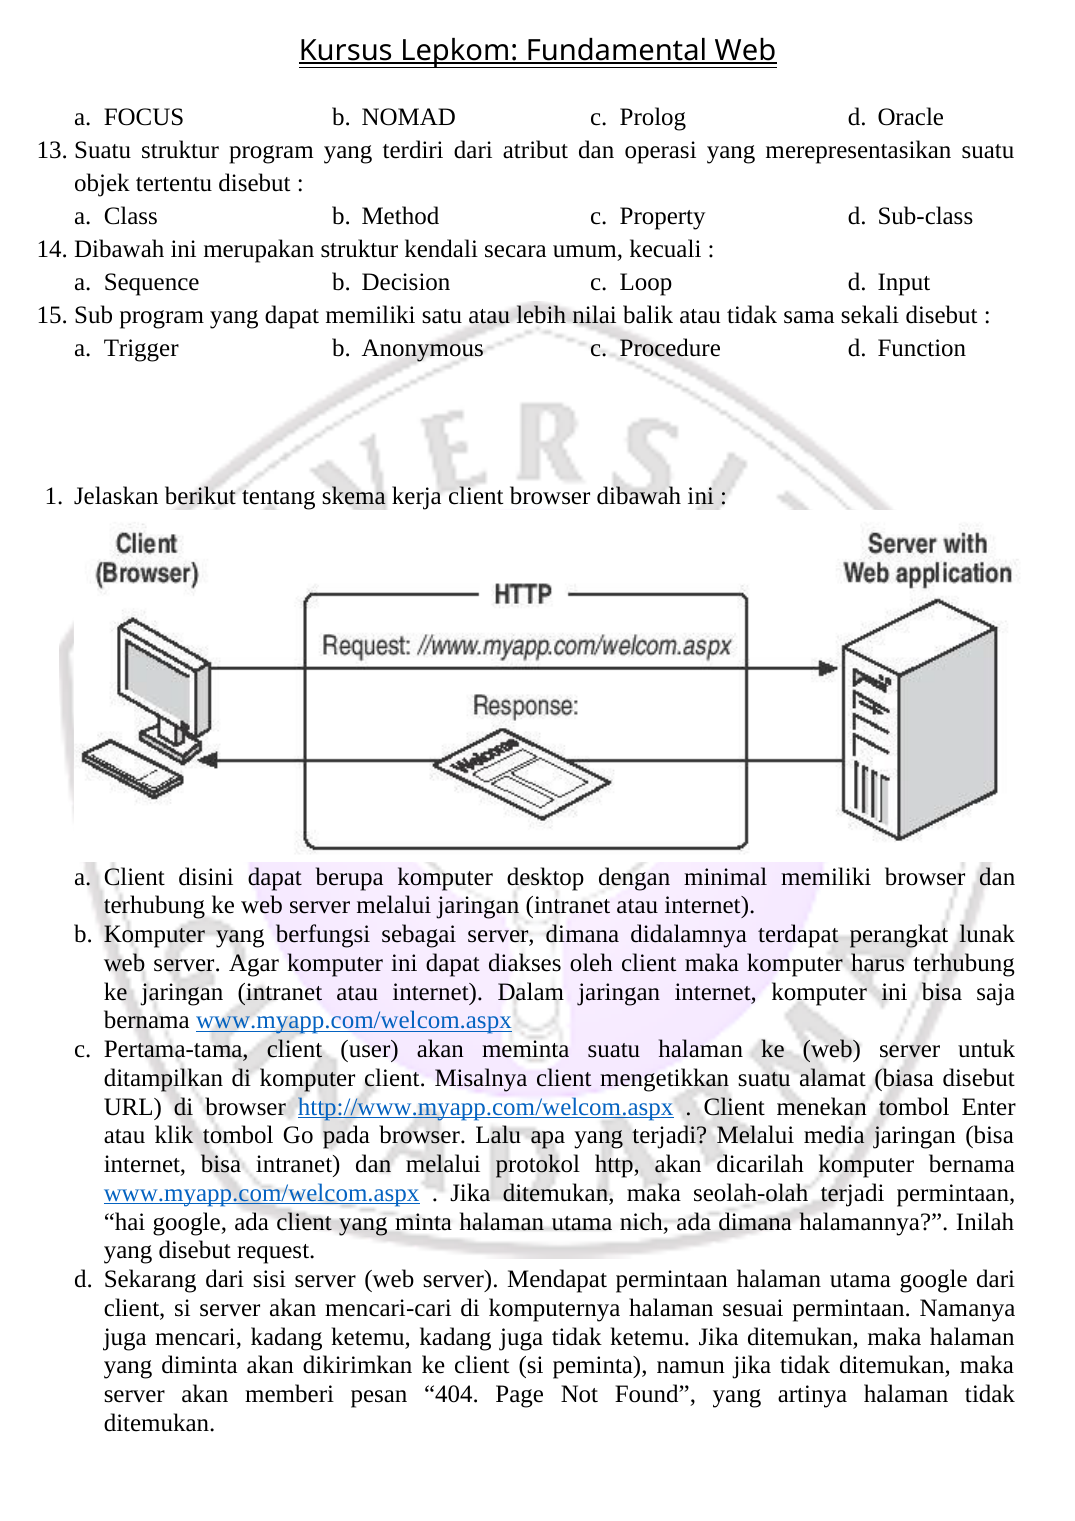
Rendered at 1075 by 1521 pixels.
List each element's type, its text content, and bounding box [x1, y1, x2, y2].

list Oracle [848, 102, 1016, 131]
list Dibawah ini merupakan struktur kendali secara umum, kecuali : [36, 234, 1016, 263]
list Sequence [74, 267, 242, 296]
list Prolog [590, 102, 758, 131]
list Function [848, 333, 1016, 362]
list Sekarang dari sisi server (web server). Mendapat permintaan halaman utama google dari client, si server akan mencari-cari di komputernya halaman sesuai permintaan. Namanya juga mencari, kadang ketemu, kadang juga tidak ketemu. Jika ditemukan, maka halaman yang diminta akan dikirimkan ke client (si peminta), namun jika tidak ditemukan, maka server akan memberi pesan “404. Page Not Found”, yang artinya halaman tidak ditemukan. [74, 1264, 1016, 1437]
list FOCUS [74, 102, 242, 131]
list Sub-class [848, 201, 1016, 230]
list Loop [590, 267, 758, 296]
list Property [590, 201, 758, 230]
list Komputer yang berfungsi sebagai server, dimana didalamnya terdapat perangkat lunak web server. Agar komputer ini dapat diakses oleh client maka komputer harus terhubung ke jaringan (intranet atau internet). Dalam jaringan internet, komputer ini bisa saja bernama www.myapp.com/welcom.aspx [74, 919, 1016, 1034]
list Input [848, 267, 1016, 296]
list Class [74, 201, 242, 230]
list Suatu struktur program yang terdiri dari atribut dan operasi yang merepresentasikan suatu objek tertentu disebut : [36, 135, 1016, 197]
list Anonymous [332, 333, 500, 362]
list NOMAD [332, 102, 500, 131]
list Sub program yang dapat memiliki satu atau lebih nilai balik atau tidak sama sekali disebut : [36, 300, 1016, 329]
list Jelaskan berikut tentang skema kerja client browser dibawah ini : [44, 481, 1016, 510]
list Procedure [590, 333, 758, 362]
list Decision [332, 267, 500, 296]
list Method [332, 201, 500, 230]
list Trigger [74, 333, 242, 362]
list Pertama-tama, client (user) akan meminta suatu halaman ke (web) server untuk ditampilkan di komputer client. Misalnya client mengetikkan suatu alamat (biasa disebut URL) di browser http://www.myapp.com/welcom.aspx . Client menekan tombol Enter atau klik tombol Go pada browser. Lalu apa yang terjadi? Melalui media jaringan (bisa internet, bisa intranet) dan melalui protokol http, akan dicarilah komputer bernama www.myapp.com/welcom.aspx . Jika ditemukan, maka seolah-olah terjadi permintaan, “hai google, ada client yang minta halaman utama nich, ada dimana halamannya?”. Inilah yang disebut request. [74, 1034, 1016, 1264]
list Client disini dapat berupa komputer desktop dengan minimal memiliki browser dan terhubung ke web server melalui jaringan (intranet atau internet). [74, 862, 1016, 919]
